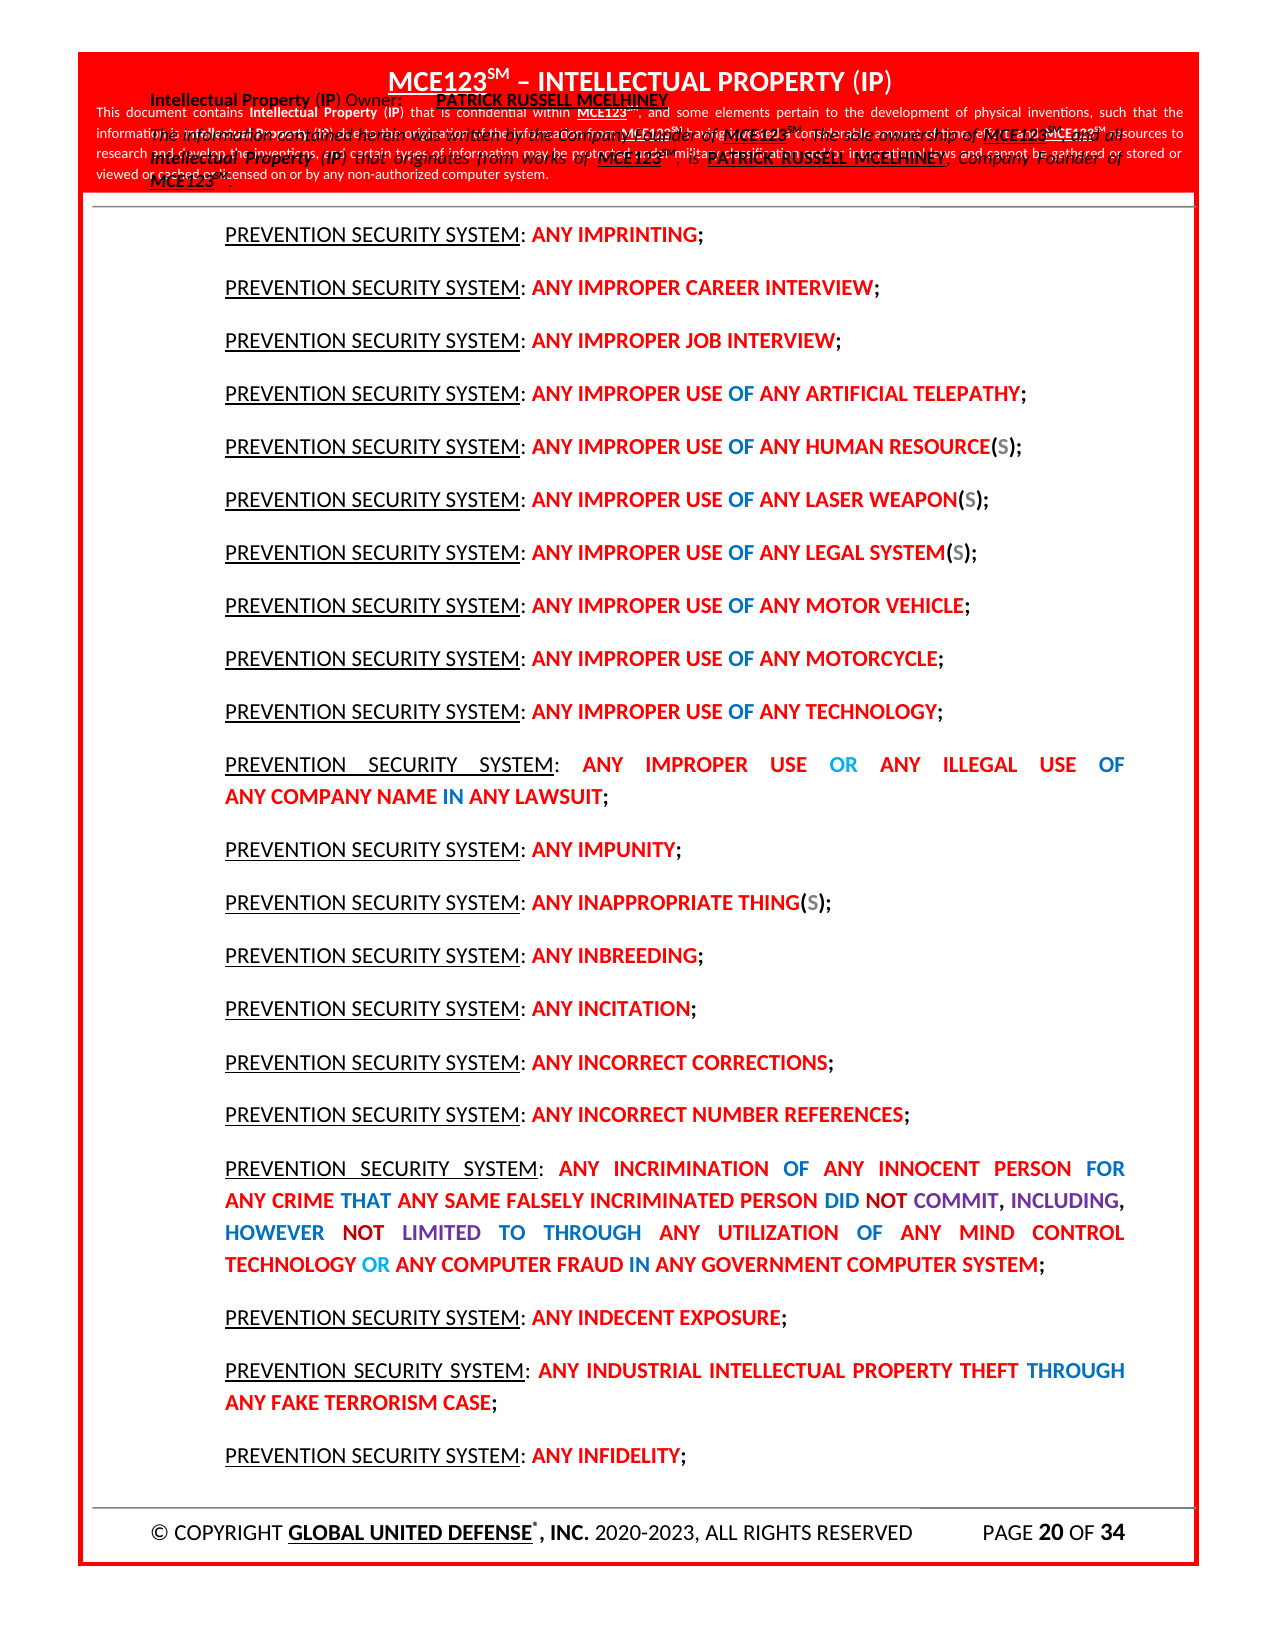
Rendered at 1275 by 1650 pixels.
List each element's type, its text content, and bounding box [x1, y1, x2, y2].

text PREVENTION SECURITY SYSTEM: ANY INCORRECT NUMBER REFERENCES; [225, 1101, 1125, 1129]
text PREVENTION SECURITY SYSTEM: ANY IMPROPER JOB INTERVIEW; [225, 326, 1125, 354]
text PREVENTION SECURITY SYSTEM: ANY IMPROPER USE OF ANY MOTORCYCLE; [225, 644, 1125, 672]
text PREVENTION SECURITY SYSTEM: ANY INAPPROPRIATE THING(S); [225, 888, 1125, 917]
text PREVENTION SECURITY SYSTEM: ANY IMPRINTING; [225, 220, 1125, 248]
text PREVENTION SECURITY SYSTEM: ANY IMPROPER USE OR ANY ILLEGAL USE OF ANY COMPANY NAME IN ANY LAWSUIT; [225, 750, 1125, 811]
text PREVENTION SECURITY SYSTEM: ANY IMPROPER CAREER INTERVIEW; [225, 273, 1125, 301]
text PREVENTION SECURITY SYSTEM: ANY IMPROPER USE OF ANY LASER WEAPON(S); [225, 485, 1125, 513]
text PREVENTION SECURITY SYSTEM: ANY IMPROPER USE OF ANY LEGAL SYSTEM(S); [225, 538, 1125, 566]
text PREVENTION SECURITY SYSTEM: ANY IMPROPER USE OF ANY MOTOR VEHICLE; [225, 591, 1125, 619]
text PREVENTION SECURITY SYSTEM: ANY IMPROPER USE OF ANY ARTIFICIAL TELEPATHY; [225, 379, 1125, 407]
text PREVENTION SECURITY SYSTEM: ANY INCITATION; [225, 994, 1125, 1023]
text PREVENTION SECURITY SYSTEM: ANY IMPROPER USE OF ANY TECHNOLOGY; [225, 697, 1125, 725]
text PREVENTION SECURITY SYSTEM: ANY INCORRECT CORRECTIONS; [225, 1048, 1125, 1076]
text PREVENTION SECURITY SYSTEM: ANY INBREEDING; [225, 942, 1125, 969]
text PREVENTION SECURITY SYSTEM: ANY IMPROPER USE OF ANY HUMAN RESOURCE(S); [225, 432, 1125, 460]
text PREVENTION SECURITY SYSTEM: ANY IMPUNITY; [225, 836, 1125, 863]
text PREVENTION SECURITY SYSTEM: ANY INFIDELITY; [225, 1441, 1125, 1469]
text PREVENTION SECURITY SYSTEM: ANY INCRIMINATION OF ANY INNOCENT PERSON FOR ANY CRIME THAT ANY SAME FALSELY INCRIMINATED PERSON DID NOT COMMIT, INCLUDING, HOWEVER NOT LIMITED TO THROUGH ANY UTILIZATION OF ANY MIND CONTROL TECHNOLOGY OR ANY COMPUTER FRAUD IN ANY GOVERNMENT COMPUTER SYSTEM; [225, 1154, 1125, 1278]
text PREVENTION SECURITY SYSTEM: ANY INDUSTRIAL INTELLECTUAL PROPERTY THEFT THROUGH ANY FAKE TERRORISM CASE; [225, 1356, 1125, 1416]
text PREVENTION SECURITY SYSTEM: ANY INDECENT EXPOSURE; [225, 1303, 1125, 1331]
